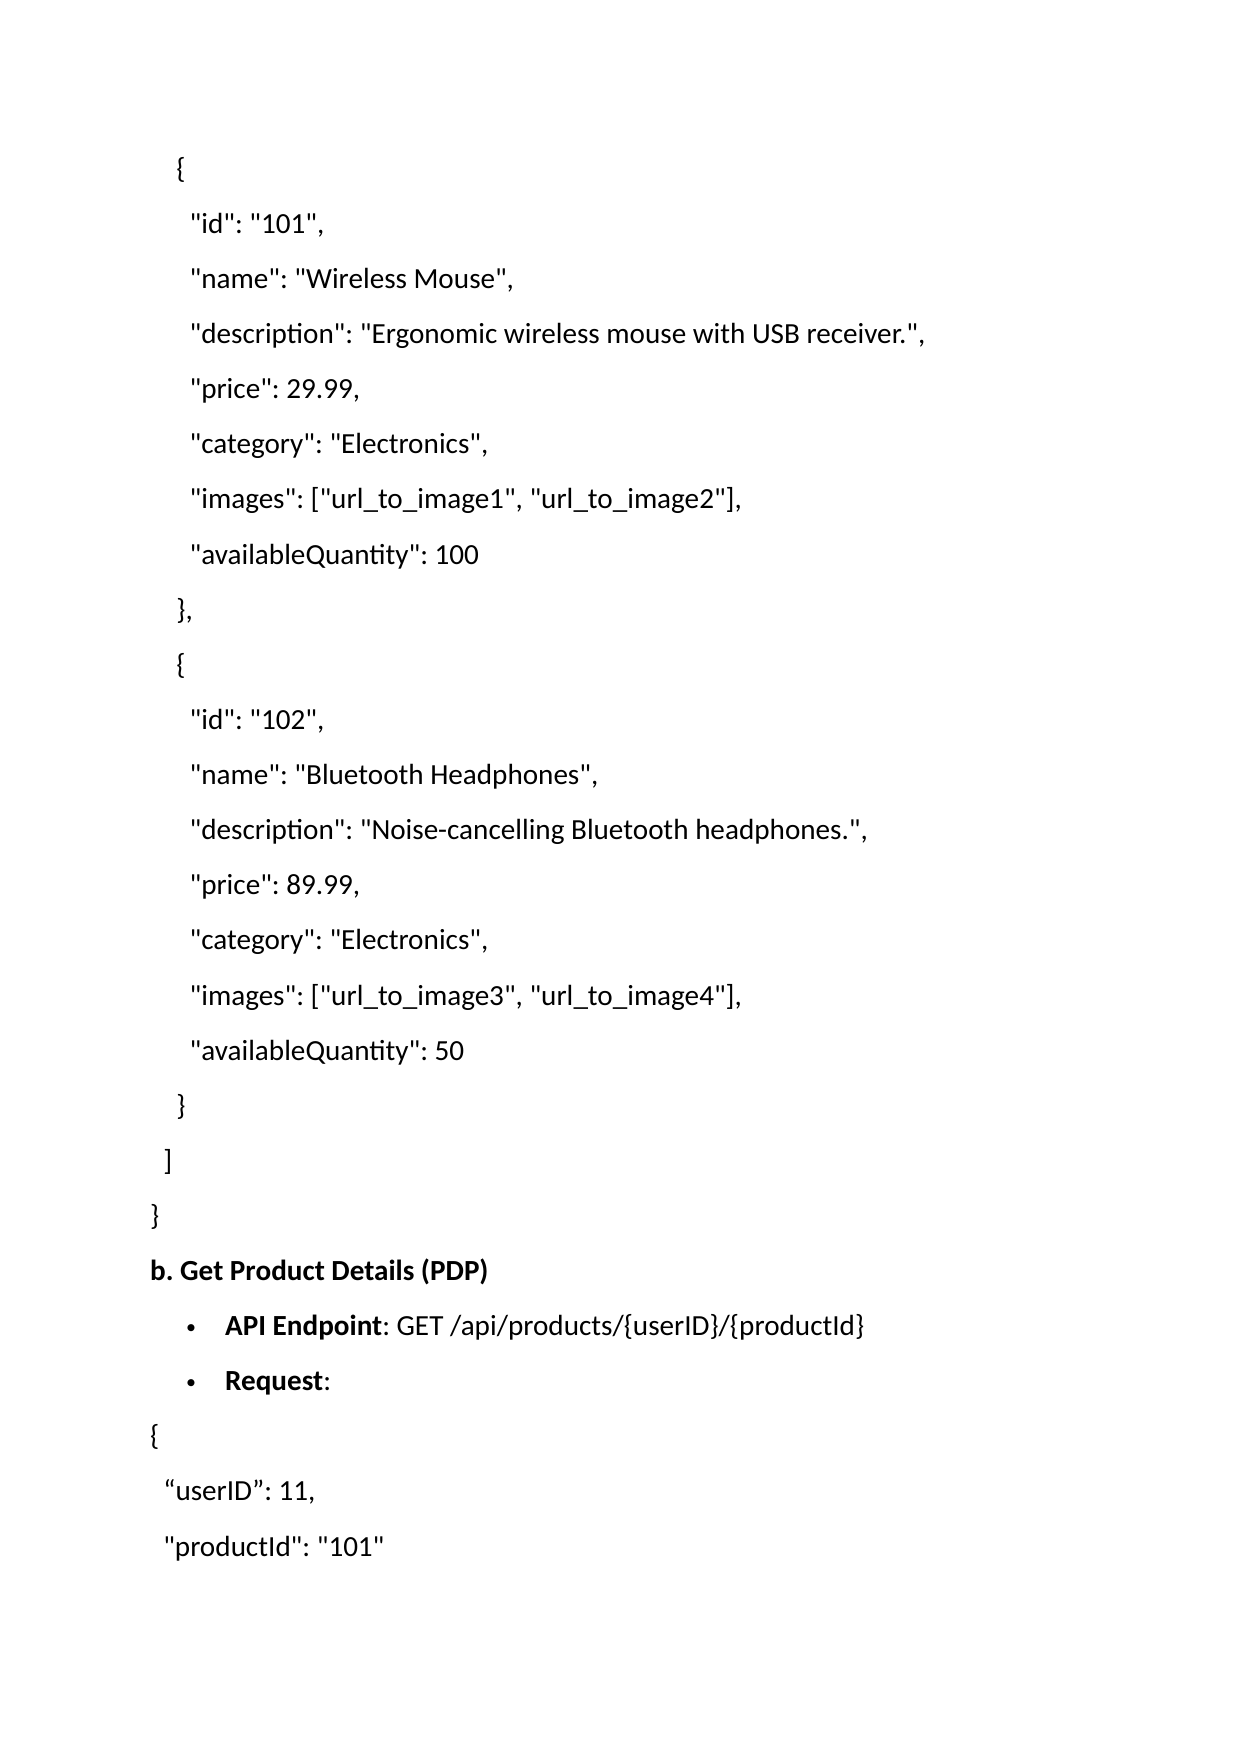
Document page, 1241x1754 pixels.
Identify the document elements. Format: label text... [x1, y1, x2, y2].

text } [150, 1087, 1090, 1122]
text “userID”: 11, [150, 1472, 1090, 1508]
text "id": "101", [150, 205, 1090, 241]
text "description": "Ergonomic wireless mouse with USB receiver.", [150, 315, 1090, 351]
text "name": "Wireless Mouse", [150, 260, 1090, 296]
text }, [150, 591, 1090, 626]
text "availableQuantity": 100 [150, 536, 1090, 571]
text "price": 89.99, [150, 866, 1090, 902]
text "images": ["url_to_image1", "url_to_image2"], [150, 481, 1090, 516]
text "price": 29.99, [150, 370, 1090, 406]
text "category": "Electronics", [150, 426, 1090, 461]
list API Endpoint: GET /api/products/{userID}/{productId} [187, 1307, 1090, 1343]
text { [150, 1417, 1090, 1453]
text "productId": "101" [150, 1528, 1090, 1563]
text ] [150, 1142, 1090, 1177]
list Request: [187, 1362, 1090, 1398]
text "id": "102", [150, 701, 1090, 737]
text "category": "Electronics", [150, 921, 1090, 957]
text } [150, 1197, 1090, 1233]
text b. Get Product Details (PDP) [150, 1252, 1090, 1288]
text { [150, 150, 1090, 186]
text "images": ["url_to_image3", "url_to_image4"], [150, 977, 1090, 1012]
text "description": "Noise-cancelling Bluetooth headphones.", [150, 811, 1090, 847]
text "name": "Bluetooth Headphones", [150, 756, 1090, 792]
text { [150, 646, 1090, 682]
text "availableQuantity": 50 [150, 1032, 1090, 1067]
